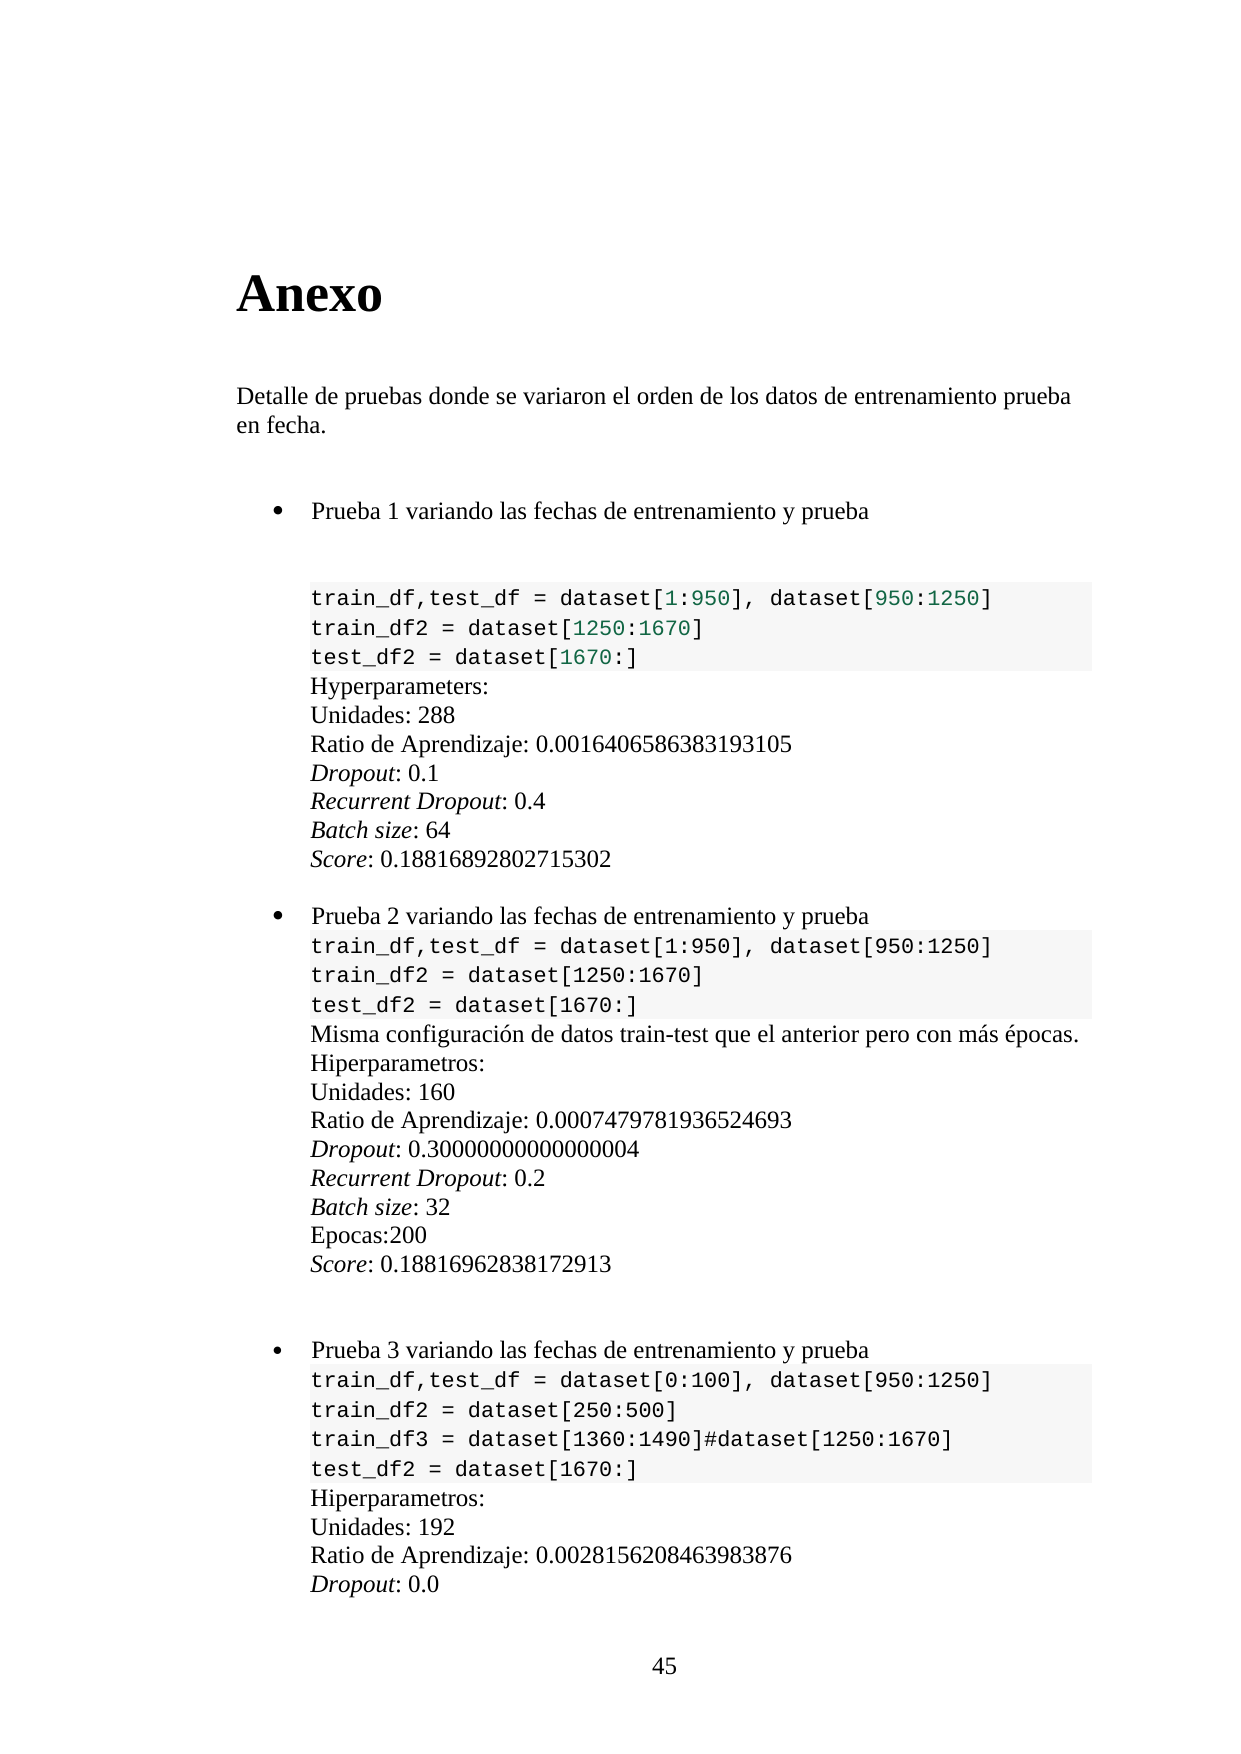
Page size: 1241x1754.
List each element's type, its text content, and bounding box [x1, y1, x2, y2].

text Misma configuración de datos train-test que el anterior pero con más épocas. [310, 1019, 1092, 1048]
text Unidades: 160 [310, 1077, 1092, 1105]
text Hiperparametros: [310, 1483, 1092, 1512]
text train_df3 = dataset[1360:1490]#dataset[1250:1670] [310, 1423, 1092, 1453]
text train_df2 = dataset[1250:1670] [310, 612, 1092, 642]
text Hyperparameters: [274, 671, 1092, 700]
text Dropout: 0.30000000000000004 [310, 1134, 1092, 1163]
text Ratio de Aprendizaje: 0.0016406586383193105 [310, 729, 1092, 758]
text test_df2 = dataset[1670:] [310, 989, 1092, 1019]
text Ratio de Aprendizaje: 0.0007479781936524693 [310, 1105, 1092, 1134]
text train_df2 = dataset[1250:1670] [310, 960, 1092, 989]
text Hiperparametros: [310, 1048, 1092, 1077]
text Batch size: 32 [310, 1192, 1092, 1220]
text Recurrent Dropout: 0.4 [310, 786, 1092, 815]
text Score: 0.18816892802715302 [310, 844, 1092, 873]
text Detalle de pruebas donde se variaron el orden de los datos de entrenamiento prueba en fecha. [236, 381, 1092, 438]
text train_df,test_df = dataset[0:100], dataset[950:1250] [310, 1364, 1092, 1394]
text test_df2 = dataset[1670:] [310, 1453, 1092, 1483]
text Dropout: 0.0 [310, 1569, 1092, 1598]
list Prueba 3 variando las fechas de entrenamiento y prueba [274, 1335, 1092, 1364]
text train_df,test_df = dataset[1:950], dataset[950:1250] [310, 930, 1092, 960]
text Unidades: 288 [310, 700, 1092, 729]
text Unidades: 192 [310, 1512, 1092, 1540]
list Prueba 1 variando las fechas de entrenamiento y prueba [274, 496, 1092, 525]
text train_df,test_df = dataset[1:950], dataset[950:1250] [310, 582, 1092, 612]
text test_df2 = dataset[1670:] [310, 642, 1092, 671]
text Epocas:200 [310, 1220, 1092, 1249]
text Dropout: 0.1 [310, 758, 1092, 786]
subtitle Anexo [236, 261, 1092, 323]
text Batch size: 64 [310, 815, 1092, 844]
text Score: 0.18816962838172913 [310, 1249, 1092, 1278]
list Prueba 2 variando las fechas de entrenamiento y prueba [274, 901, 1092, 930]
text Ratio de Aprendizaje: 0.0028156208463983876 [310, 1540, 1092, 1569]
text Recurrent Dropout: 0.2 [310, 1163, 1092, 1192]
text train_df2 = dataset[250:500] [310, 1394, 1092, 1423]
